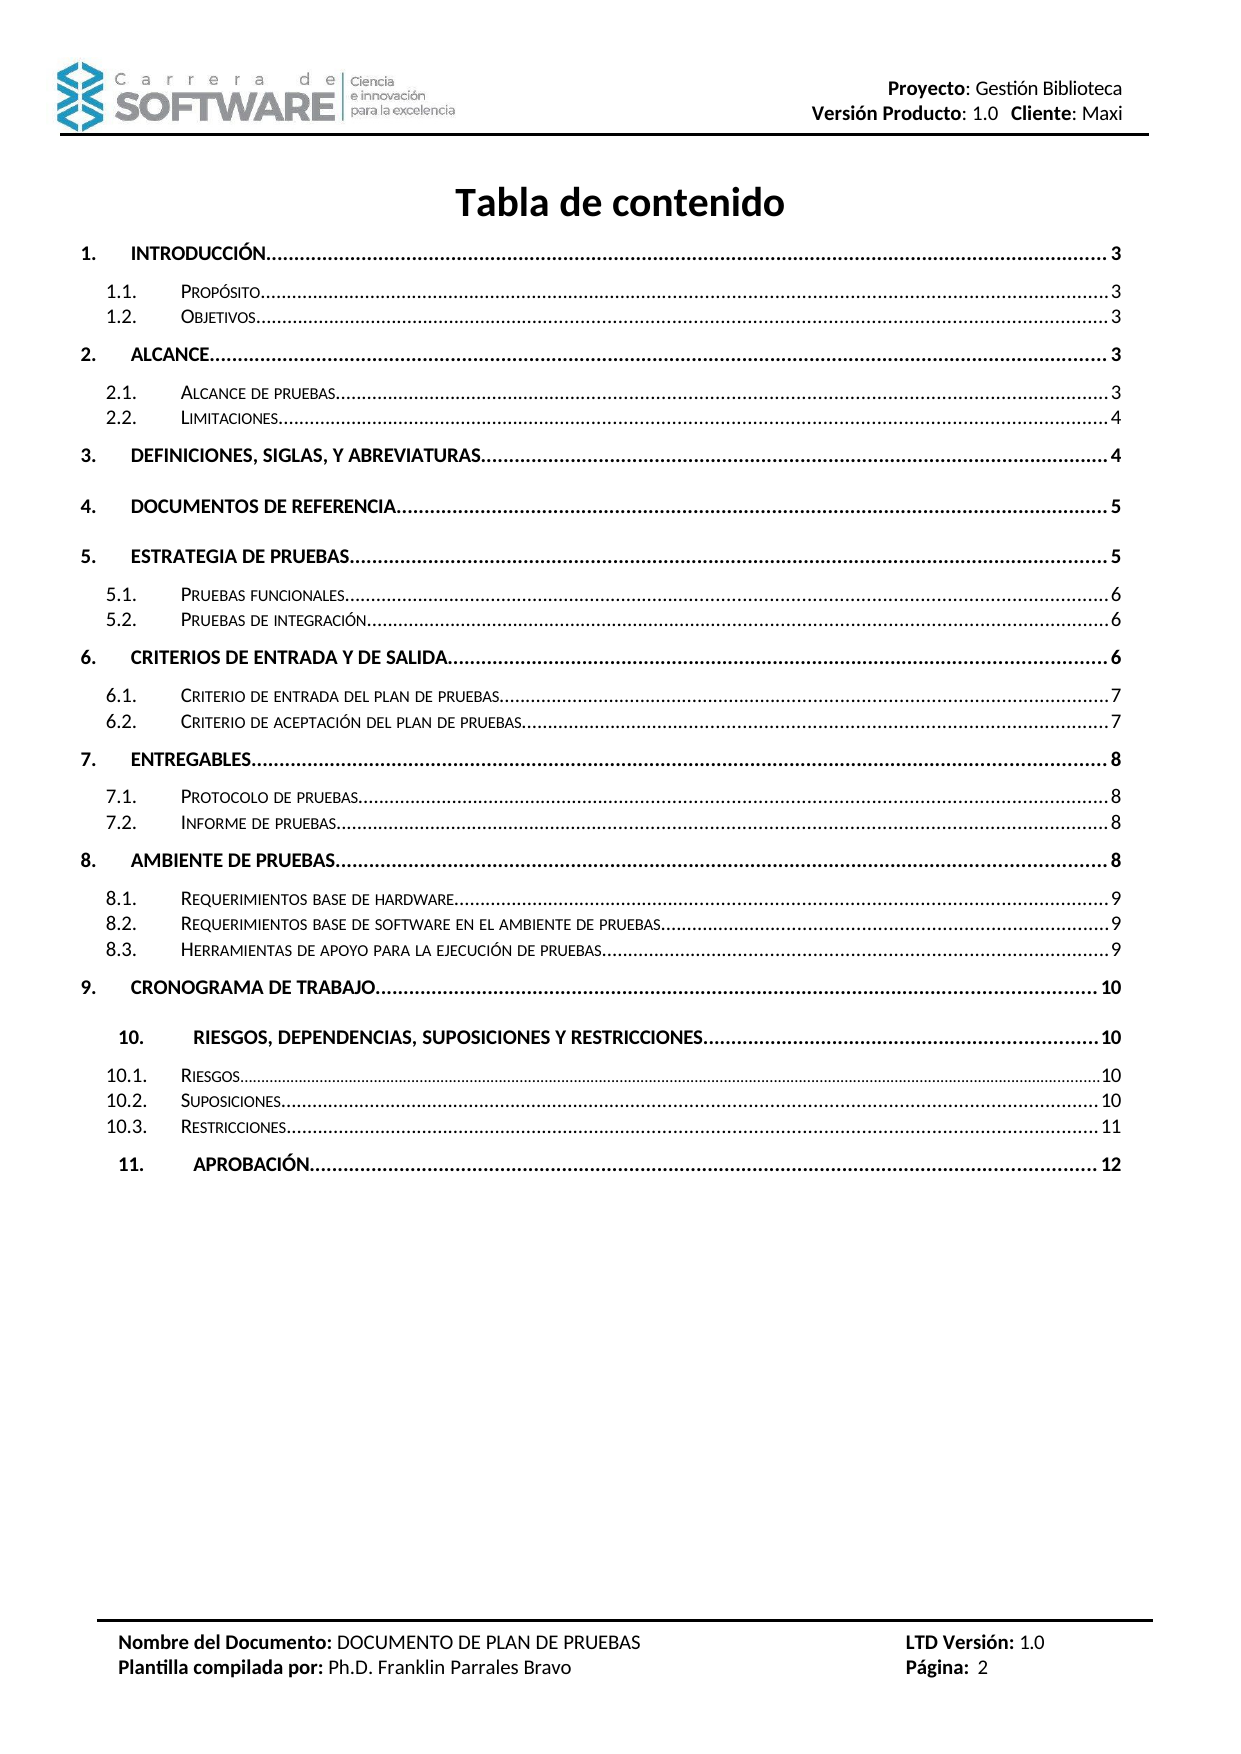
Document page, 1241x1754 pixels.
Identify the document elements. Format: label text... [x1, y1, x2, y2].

picture [46, 57, 456, 136]
subtitle Tabla de contenido [89, 176, 1151, 227]
